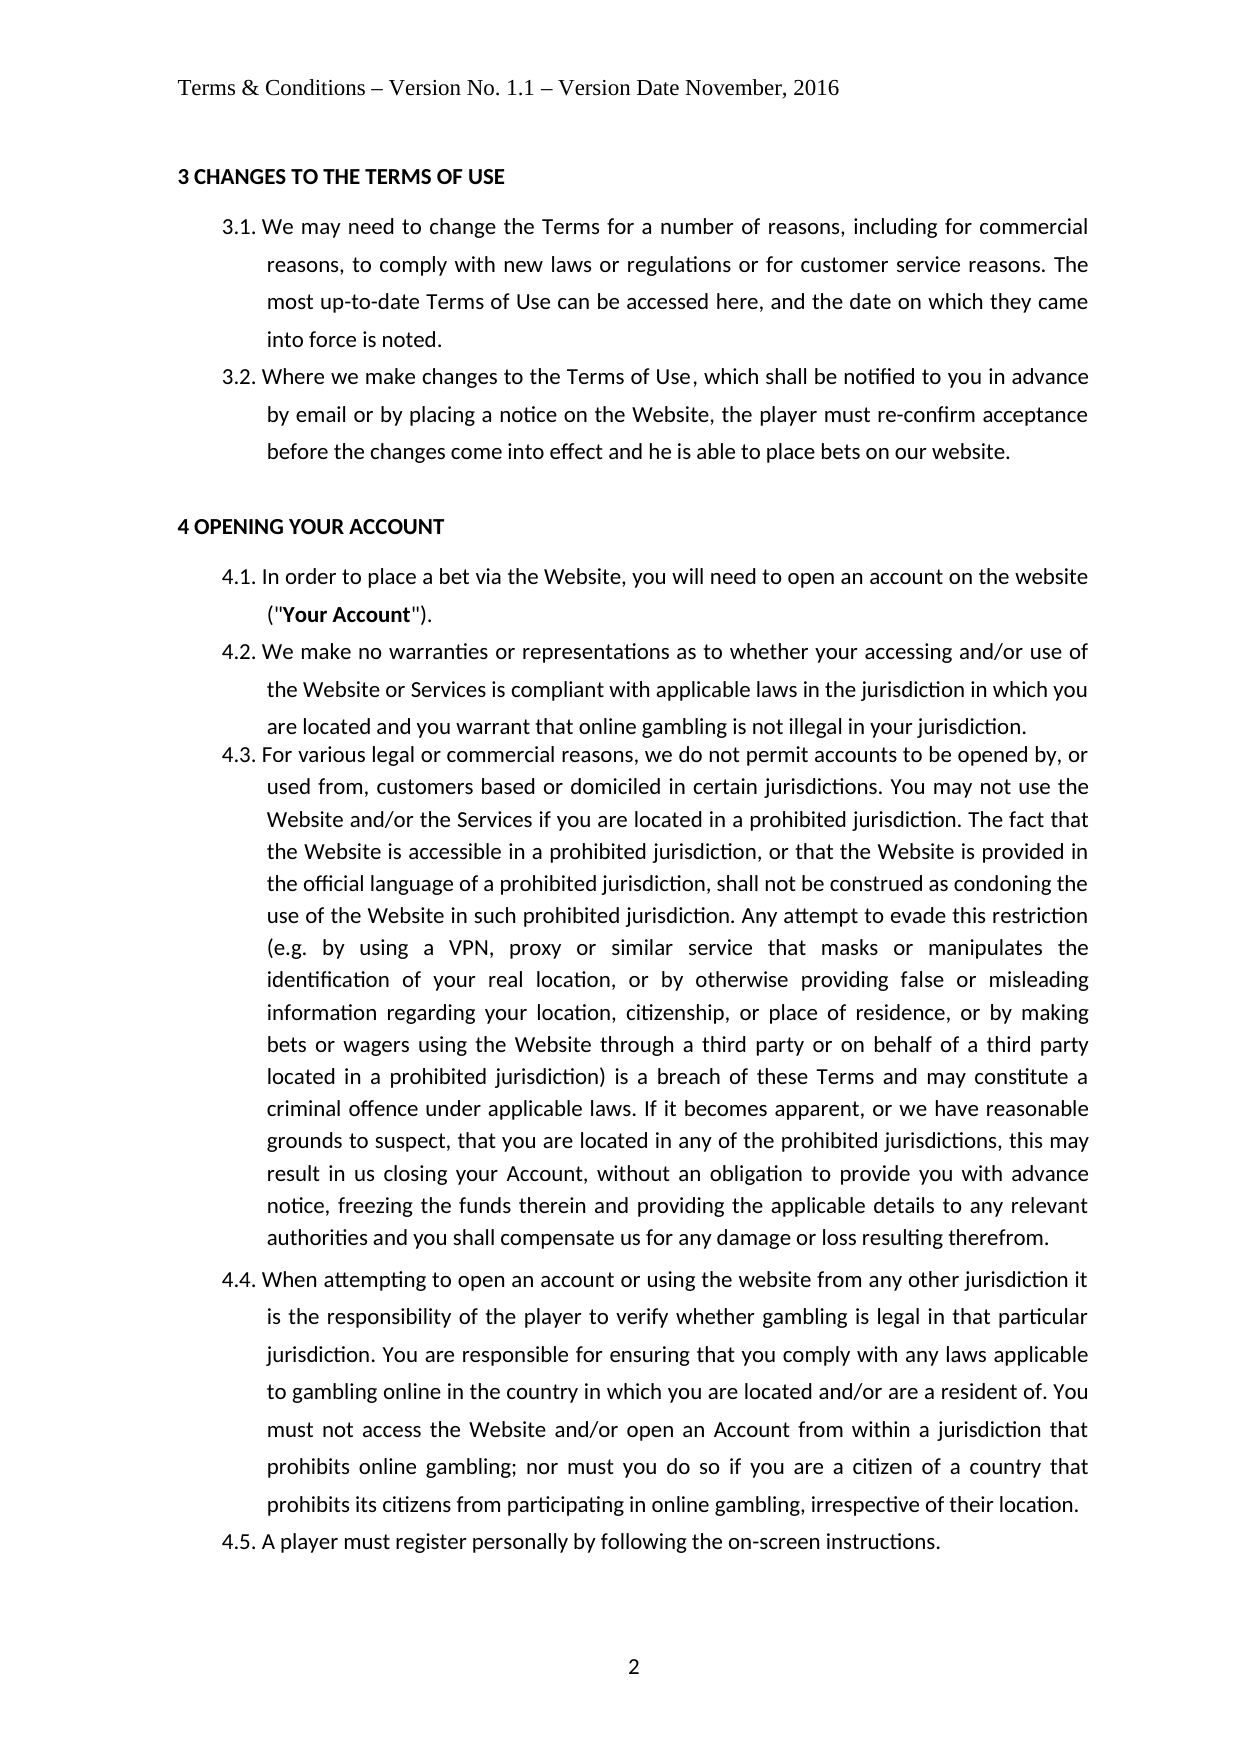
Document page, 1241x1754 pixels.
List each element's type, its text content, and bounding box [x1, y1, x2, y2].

list Where we make changes to the Terms of Use, which shall be notified to you in advance by email or by placing a notice on the Website, the player must re-confirm acceptance before the changes come into effect and he is able to place bets on our website. [222, 353, 1090, 465]
list We make no warranties or representations as to whether your accessing and/or use of the Website or Services is compliant with applicable laws in the jurisdiction in which you are located and you warrant that online gambling is not illegal in your jurisdiction. [222, 628, 1090, 740]
list OPENING YOUR ACCOUNT [177, 503, 1090, 540]
list A player must register personally by following the on-screen instructions. [222, 1518, 1090, 1555]
list In order to place a bet via the Website, you will need to open an account on the website ("Your Account"). [222, 553, 1090, 628]
list We may need to change the Terms for a number of reasons, including for commercial reasons, to comply with new laws or regulations or for customer service reasons. The most up-to-date Terms of Use can be accessed here, and the date on which they came into force is noted. [222, 203, 1090, 353]
list When attempting to open an account or using the website from any other jurisdiction it is the responsibility of the player to verify whether gambling is legal in that particular jurisdiction. You are responsible for ensuring that you comply with any laws applicable to gambling online in the country in which you are located and/or are a resident of. You must not access the Website and/or open an Account from within a jurisdiction that prohibits online gambling; nor must you do so if you are a citizen of a country that prohibits its citizens from participating in online gambling, irrespective of their location. [222, 1255, 1090, 1518]
list CHANGES TO THE TERMS OF USE [177, 153, 1090, 190]
list For various legal or commercial reasons, we do not permit accounts to be opened by, or used from, customers based or domiciled in certain jurisdictions. You may not use the Website and/or the Services if you are located in a prohibited jurisdiction. The fact that the Website is accessible in a prohibited jurisdiction, or that the Website is provided in the official language of a prohibited jurisdiction, shall not be construed as condoning the use of the Website in such prohibited jurisdiction. Any attempt to evade this restriction (e.g. by using a VPN, proxy or similar service that masks or manipulates the identification of your real location, or by otherwise providing false or misleading information regarding your location, citizenship, or place of residence, or by making bets or wagers using the Website through a third party or on behalf of a third party located in a prohibited jurisdiction) is a breach of these Terms and may constitute a criminal offence under applicable laws. If it becomes apparent, or we have reasonable grounds to suspect, that you are located in any of the prohibited jurisdictions, this may result in us closing your Account, without an obligation to provide you with advance notice, freezing the funds therein and providing the applicable details to any relevant authorities and you shall compensate us for any damage or loss resulting therefrom. [222, 740, 1090, 1251]
